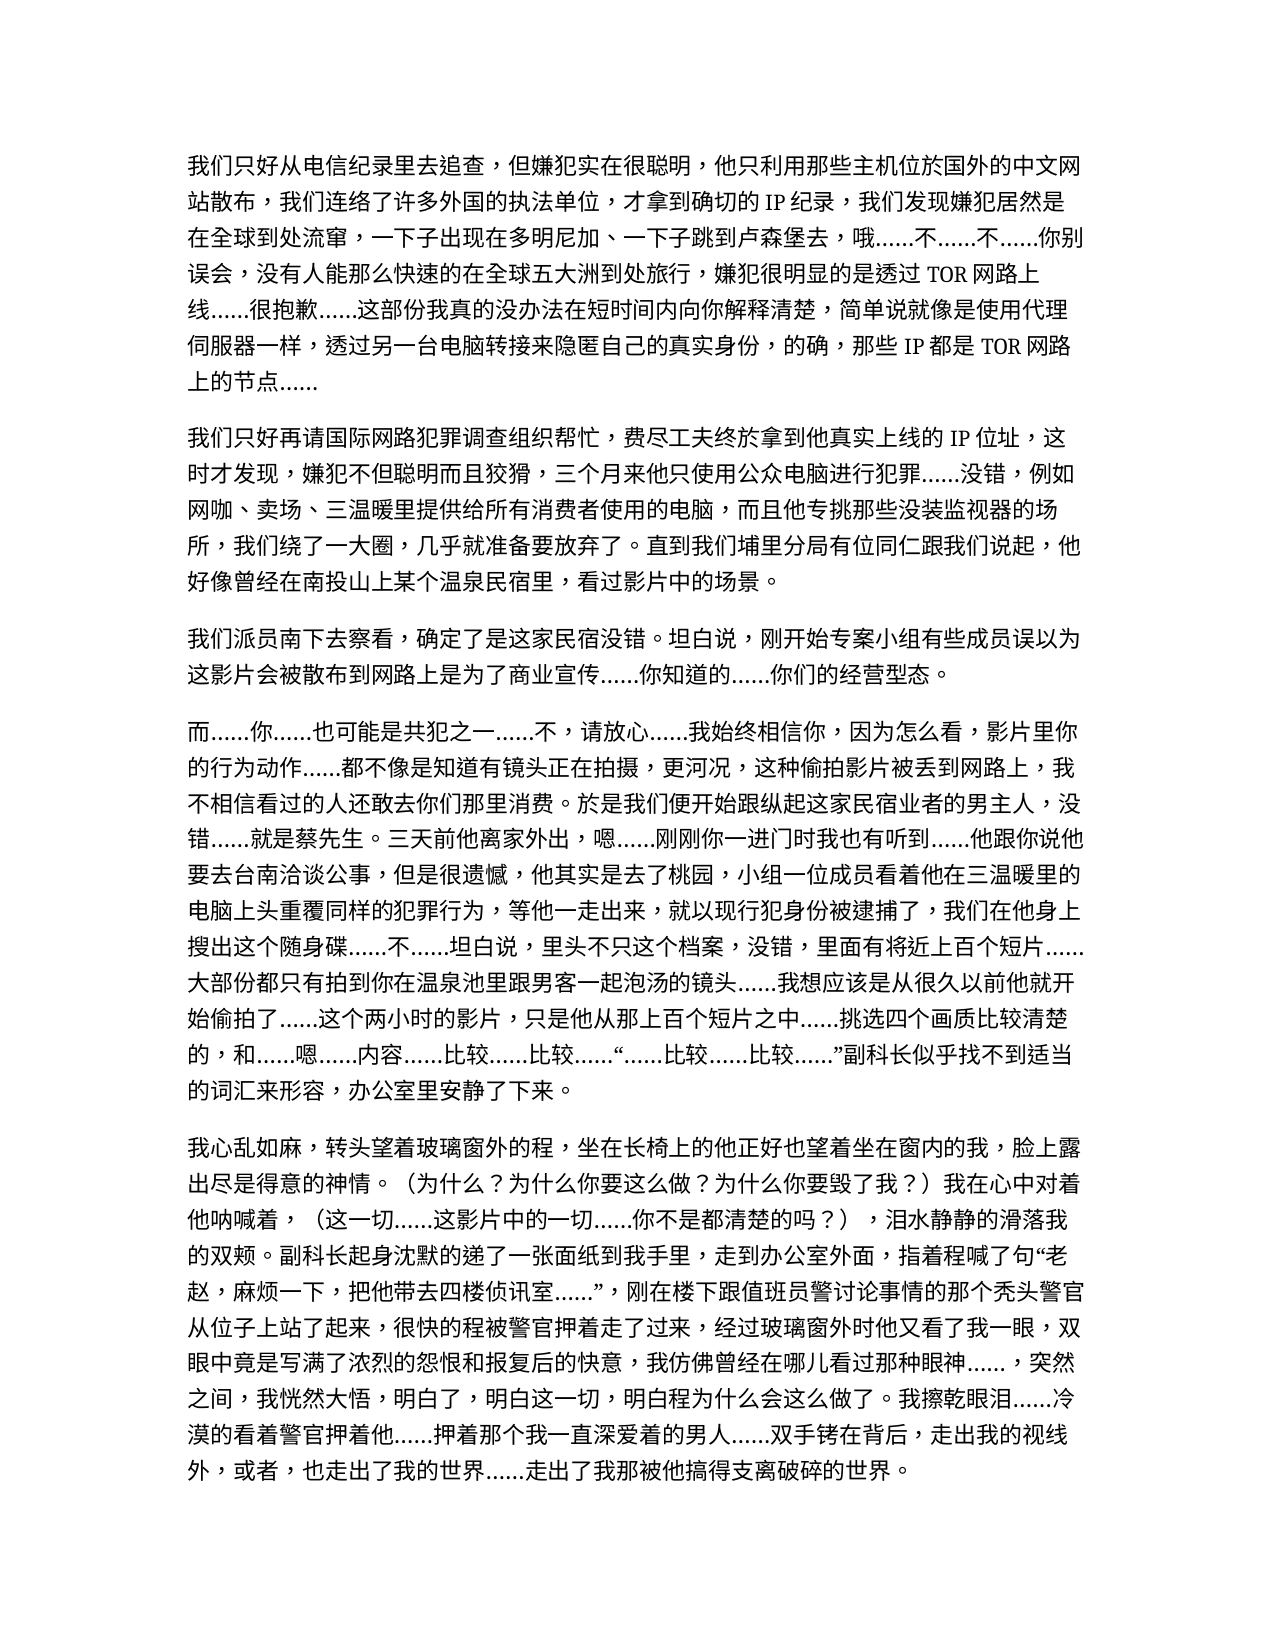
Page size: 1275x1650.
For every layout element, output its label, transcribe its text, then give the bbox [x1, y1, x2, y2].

text 我们派员南下去察看，确定了是这家民宿没错。坦白说，刚开始专案小组有些成员误以为这影片会被散布到网路上是为了商业宣传……你知道的……你们的经营型态。 [187, 623, 1087, 690]
text 我们只好从电信纪录里去追查，但嫌犯实在很聪明，他只利用那些主机位於国外的中文网站散布，我们连络了许多外国的执法单位，才拿到确切的IP纪录，我们发现嫌犯居然是在全球到处流窜，一下子出现在多明尼加、一下子跳到卢森堡去，哦……不……不……你别误会，没有人能那么快速的在全球五大洲到处旅行，嫌犯很明显的是透过 TOR网路上线……很抱歉……这部份我真的没办法在短时间内向你解释清楚，简单说就像是使用代理伺服器一样，透过另一台电脑转接来隐匿自己的真实身份，的确，那些 IP 都是 TOR网路上的节点…… [187, 150, 1087, 397]
text 而……你……也可能是共犯之一……不，请放心……我始终相信你，因为怎么看，影片里你的行为动作……都不像是知道有镜头正在拍摄，更河况，这种偷拍影片被丢到网路上，我不相信看过的人还敢去你们那里消费。於是我们便开始跟纵起这家民宿业者的男主人，没错……就是蔡先生。三天前他离家外出，嗯……刚刚你一进门时我也有听到……他跟你说他要去台南洽谈公事，但是很遗憾，他其实是去了桃园，小组一位成员看着他在三温暖里的电脑上头重覆同样的犯罪行为，等他一走出来，就以现行犯身份被逮捕了，我们在他身上搜出这个随身碟……不……坦白说，里头不只这个档案，没错，里面有将近上百个短片……大部份都只有拍到你在温泉池里跟男客一起泡汤的镜头……我想应该是从很久以前他就开始偷拍了……这个两小时的影片，只是他从那上百个短片之中……挑选四个画质比较清楚的，和……嗯……内容……比较……比较……“……比较……比较……”副科长似乎找不到适当的词汇来形容，办公室里安静了下来。 [187, 716, 1087, 1106]
text 我们只好再请国际网路犯罪调查组织帮忙，费尽工夫终於拿到他真实上线的 IP 位址，这时才发现，嫌犯不但聪明而且狡猾，三个月来他只使用公众电脑进行犯罪……没错，例如网咖、卖场、三温暖里提供给所有消费者使用的电脑，而且他专挑那些没装监视器的场所，我们绕了一大圈，几乎就准备要放弃了。直到我们埔里分局有位同仁跟我们说起，他好像曾经在南投山上某个温泉民宿里，看过影片中的场景。 [187, 422, 1087, 597]
text 我心乱如麻，转头望着玻璃窗外的程，坐在长椅上的他正好也望着坐在窗内的我，脸上露出尽是得意的神情。（为什么？为什么你要这么做？为什么你要毁了我？）我在心中对着他呐喊着，（这一切……这影片中的一切……你不是都清楚的吗？），泪水静静的滑落我的双颊。副科长起身沈默的递了一张面纸到我手里，走到办公室外面，指着程喊了句“老赵，麻烦一下，把他带去四楼侦讯室……”，刚在楼下跟值班员警讨论事情的那个秃头警官从位子上站了起来，很快的程被警官押着走了过来，经过玻璃窗外时他又看了我一眼，双眼中竟是写满了浓烈的怨恨和报复后的快意，我仿佛曾经在哪儿看过那种眼神……，突然之间，我恍然大悟，明白了，明白这一切，明白程为什么会这么做了。我擦乾眼泪……冷漠的看着警官押着他……押着那个我一直深爱着的男人……双手铐在背后，走出我的视线外，或者，也走出了我的世界……走出了我那被他搞得支离破碎的世界。 [187, 1132, 1087, 1486]
